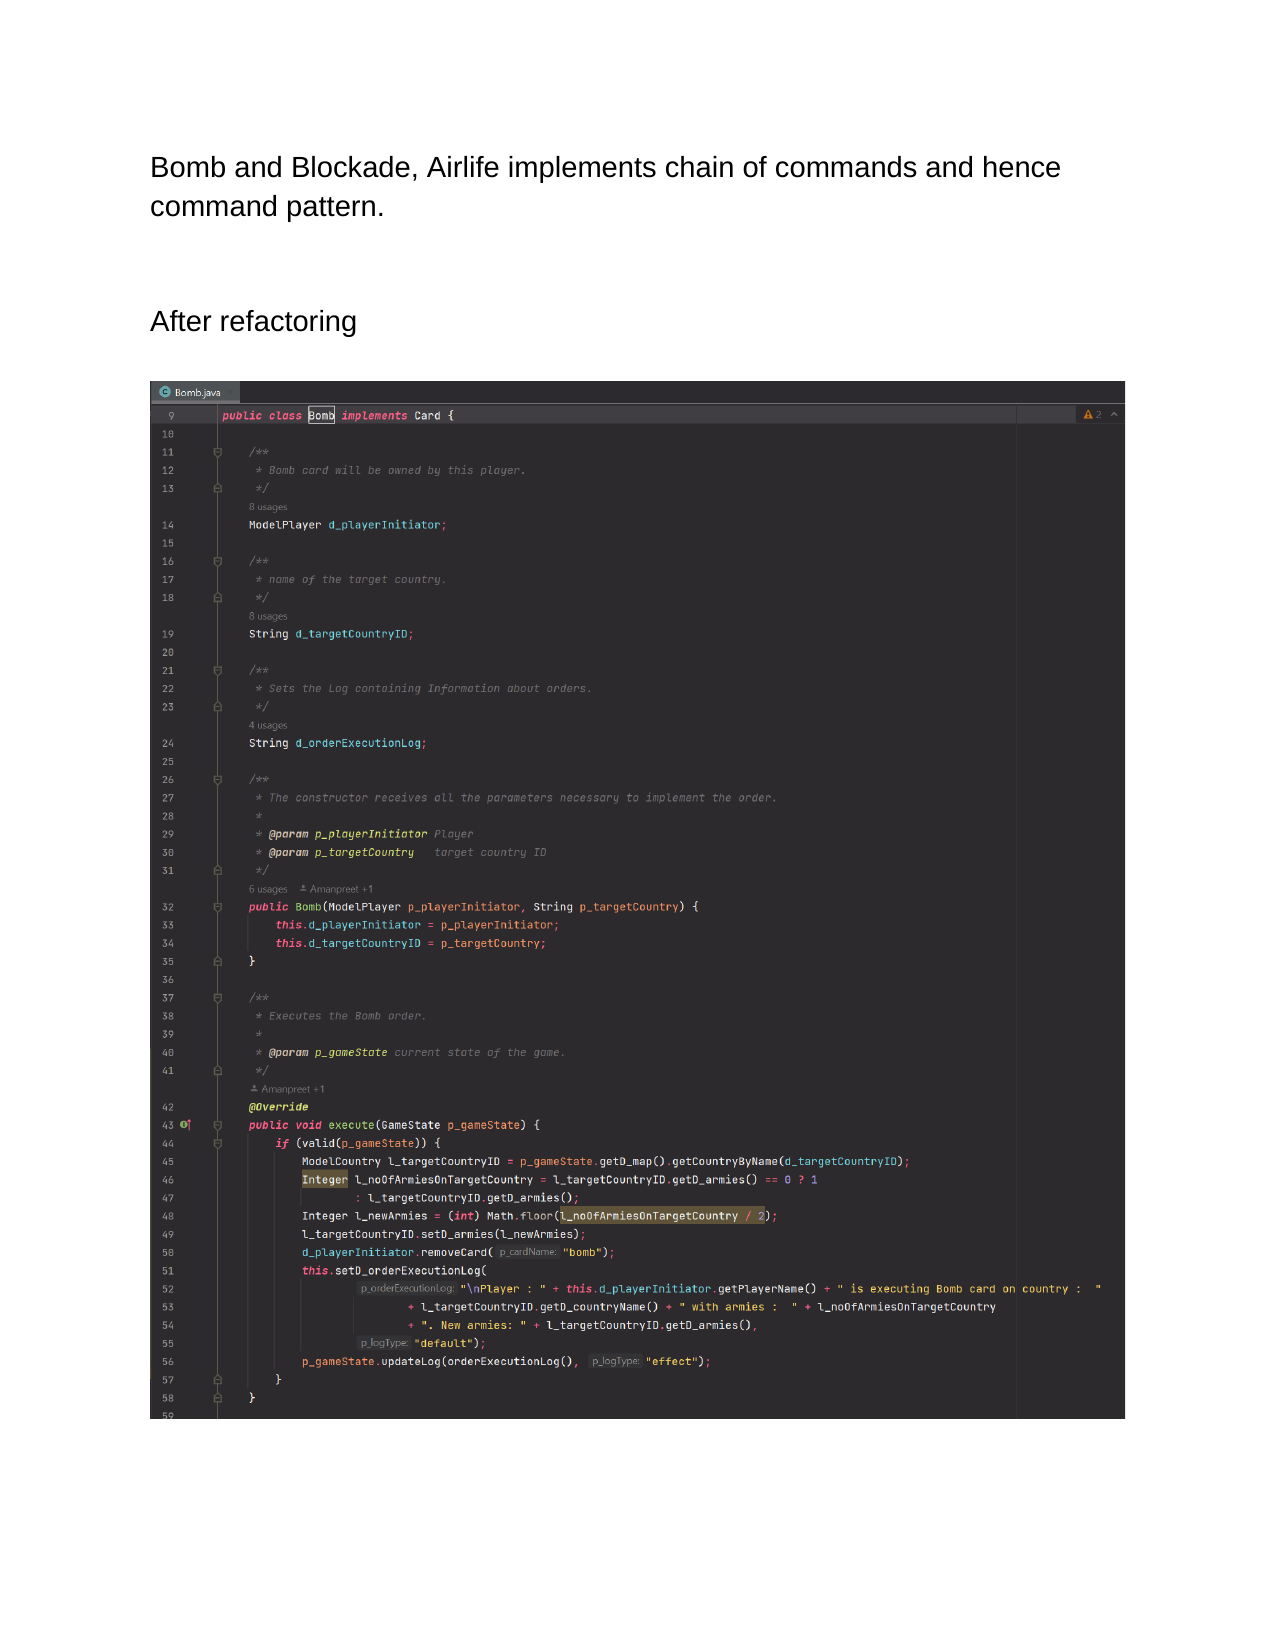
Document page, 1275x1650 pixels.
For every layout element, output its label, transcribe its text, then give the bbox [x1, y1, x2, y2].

text After refactoring [150, 304, 1125, 338]
picture [150, 381, 1125, 1419]
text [150, 150, 1125, 222]
